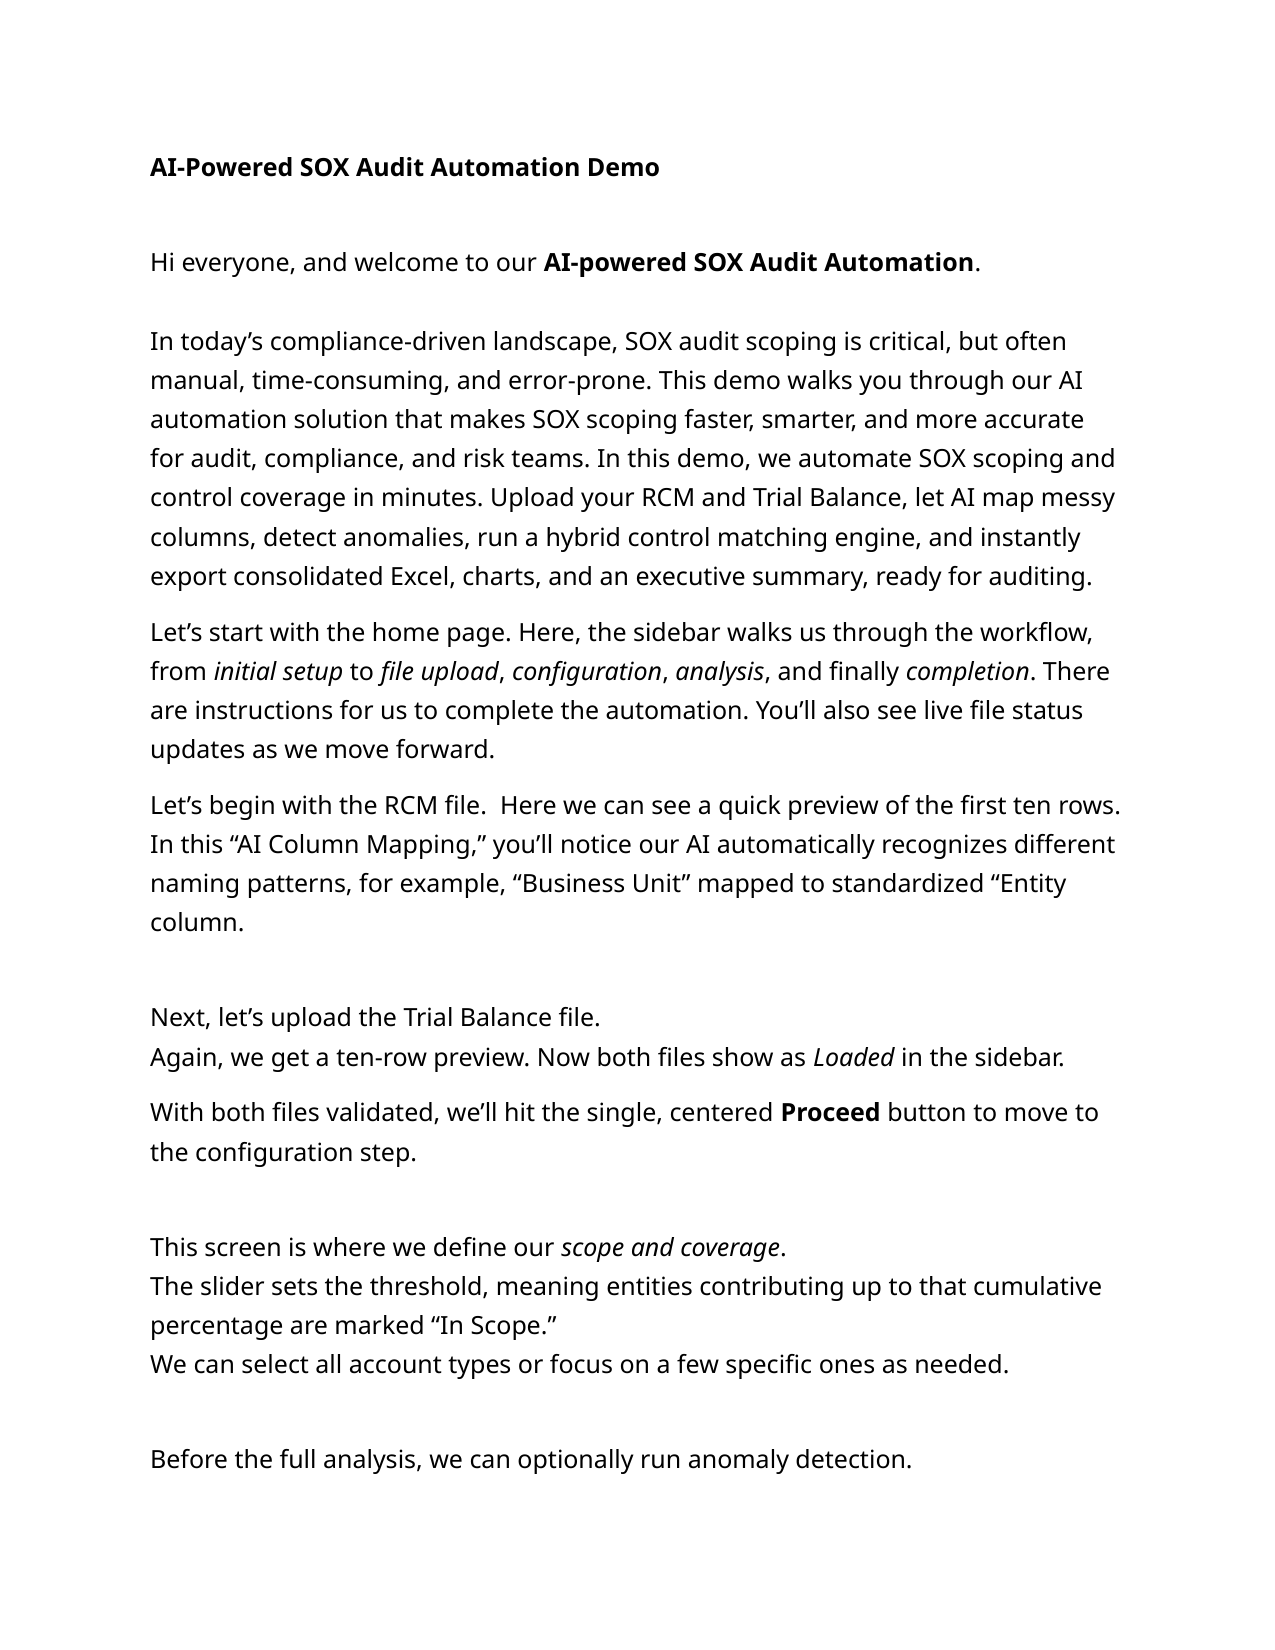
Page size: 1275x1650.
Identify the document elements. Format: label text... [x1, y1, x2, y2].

text With both files validated, we’ll hit the single, centered Proceed button to move to the configuration step. [150, 1095, 1125, 1168]
text Hi everyone, and welcome to our AI-powered SOX Audit Automation. In today’s compliance-driven landscape, SOX audit scoping is critical, but often manual, time-consuming, and error-prone. This demo walks you through our AI automation solution that makes SOX scoping faster, smarter, and more accurate for audit, compliance, and risk teams. In this demo, we automate SOX scoping and control coverage in minutes. Upload your RCM and Trial Balance, let AI map messy columns, detect anomalies, run a hybrid control matching engine, and instantly export consolidated Excel, charts, and an executive summary, ready for auditing. [150, 206, 1125, 592]
text Let’s begin with the RCM file. Here we can see a quick preview of the first ten rows. In this “AI Column Mapping,” you’ll notice our AI automatically recognizes different naming patterns, for example, “Business Unit” mapped to standardized “Entity column. [150, 787, 1125, 939]
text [150, 1402, 1125, 1476]
text AI-Powered SOX Audit Automation Demo [150, 150, 1125, 184]
text This screen is where we define our scope and coverage. The slider sets the threshold, meaning entities contributing up to that cumulative percentage are marked “In Scope.” We can select all account types or focus on a few specific ones as needed. [150, 1190, 1125, 1381]
text Next, let’s upload the Trial Balance file. Again, we get a ten-row preview. Now both files show as Loaded in the sidebar. [150, 961, 1125, 1073]
text Let’s start with the home page. Here, the sidebar walks us through the workflow, from initial setup to file upload, configuration, analysis, and finally completion. There are instructions for us to complete the automation. You’ll also see live file status updates as we move forward. [150, 614, 1125, 766]
